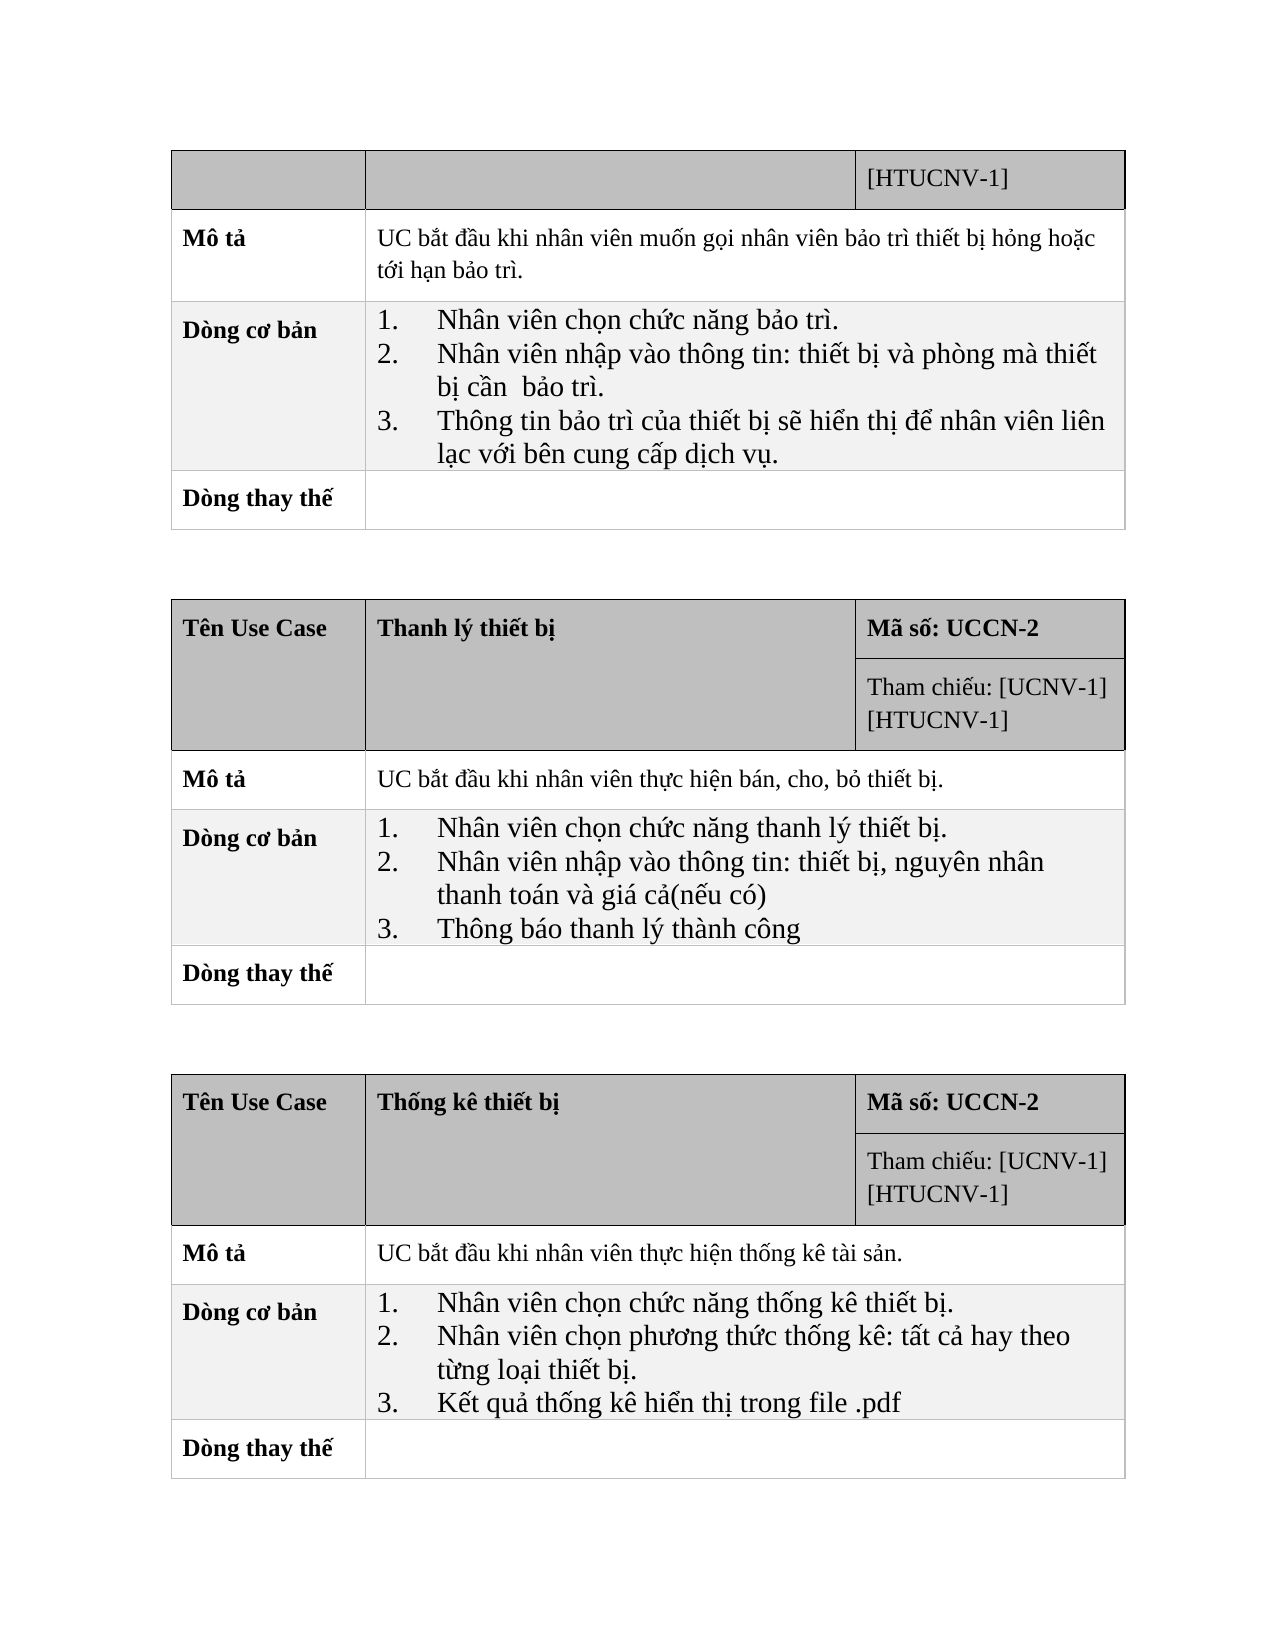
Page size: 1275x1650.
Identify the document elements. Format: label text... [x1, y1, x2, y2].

table_cell [366, 1420, 1124, 1478]
table_cell Dòng thay thế [172, 946, 365, 1003]
table_header Tên Use Case [172, 600, 365, 750]
table_header Mã số: UCCN-2 [856, 1075, 1124, 1133]
table_cell [366, 946, 1124, 1003]
table_cell Tham chiếu: [UCNV-1] [HTUCNV-1] [856, 659, 1124, 750]
table_cell Mô tả [172, 751, 365, 809]
table_cell [366, 471, 1124, 529]
table_cell Dòng thay thế [172, 1420, 365, 1478]
table_cell UC bắt đầu khi nhân viên muốn gọi nhân viên bảo trì thiết bị hỏng hoặc tới hạn bảo trì. [366, 210, 1124, 301]
table_cell Dòng cơ bản [172, 302, 365, 470]
table_cell Dòng cơ bản [172, 810, 365, 944]
table_cell Mô tả [172, 210, 365, 301]
table_header Mã số: UCCN-2 [856, 600, 1124, 658]
table_header Tên Use Case [172, 1075, 365, 1225]
table_cell Dòng cơ bản [172, 1285, 365, 1419]
table_cell Nhân viên chọn chức năng bảo trì. Nhân viên nhập vào thông tin: thiết bị và phòng mà thiết bị cần bảo trì. Thông tin bảo trì của thiết bị sẽ hiển thị để nhân viên liên lạc với bên cung cấp dịch vụ. [366, 302, 1124, 470]
table_cell UC bắt đầu khi nhân viên thực hiện thống kê tài sản. [366, 1226, 1124, 1284]
table_cell Dòng thay thế [172, 471, 365, 529]
table_header Thống kê thiết bị [366, 1075, 855, 1225]
table_cell Tham chiếu: [UCNV-1] [HTUCNV-1] [856, 1134, 1124, 1225]
table_header Thanh lý thiết bị [366, 600, 855, 750]
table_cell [856, 151, 1124, 209]
table_cell Mô tả [172, 1226, 365, 1284]
table_cell UC bắt đầu khi nhân viên thực hiện bán, cho, bỏ thiết bị. [366, 751, 1124, 809]
table_cell Nhân viên chọn chức năng thanh lý thiết bị. Nhân viên nhập vào thông tin: thiết bị, nguyên nhân thanh toán và giá cả(nếu có) Thông báo thanh lý thành công [366, 810, 1124, 944]
table_cell Nhân viên chọn chức năng thống kê thiết bị. Nhân viên chọn phương thức thống kê: tất cả hay theo từng loại thiết bị. Kết quả thống kê hiển thị trong file .pdf [366, 1285, 1124, 1419]
